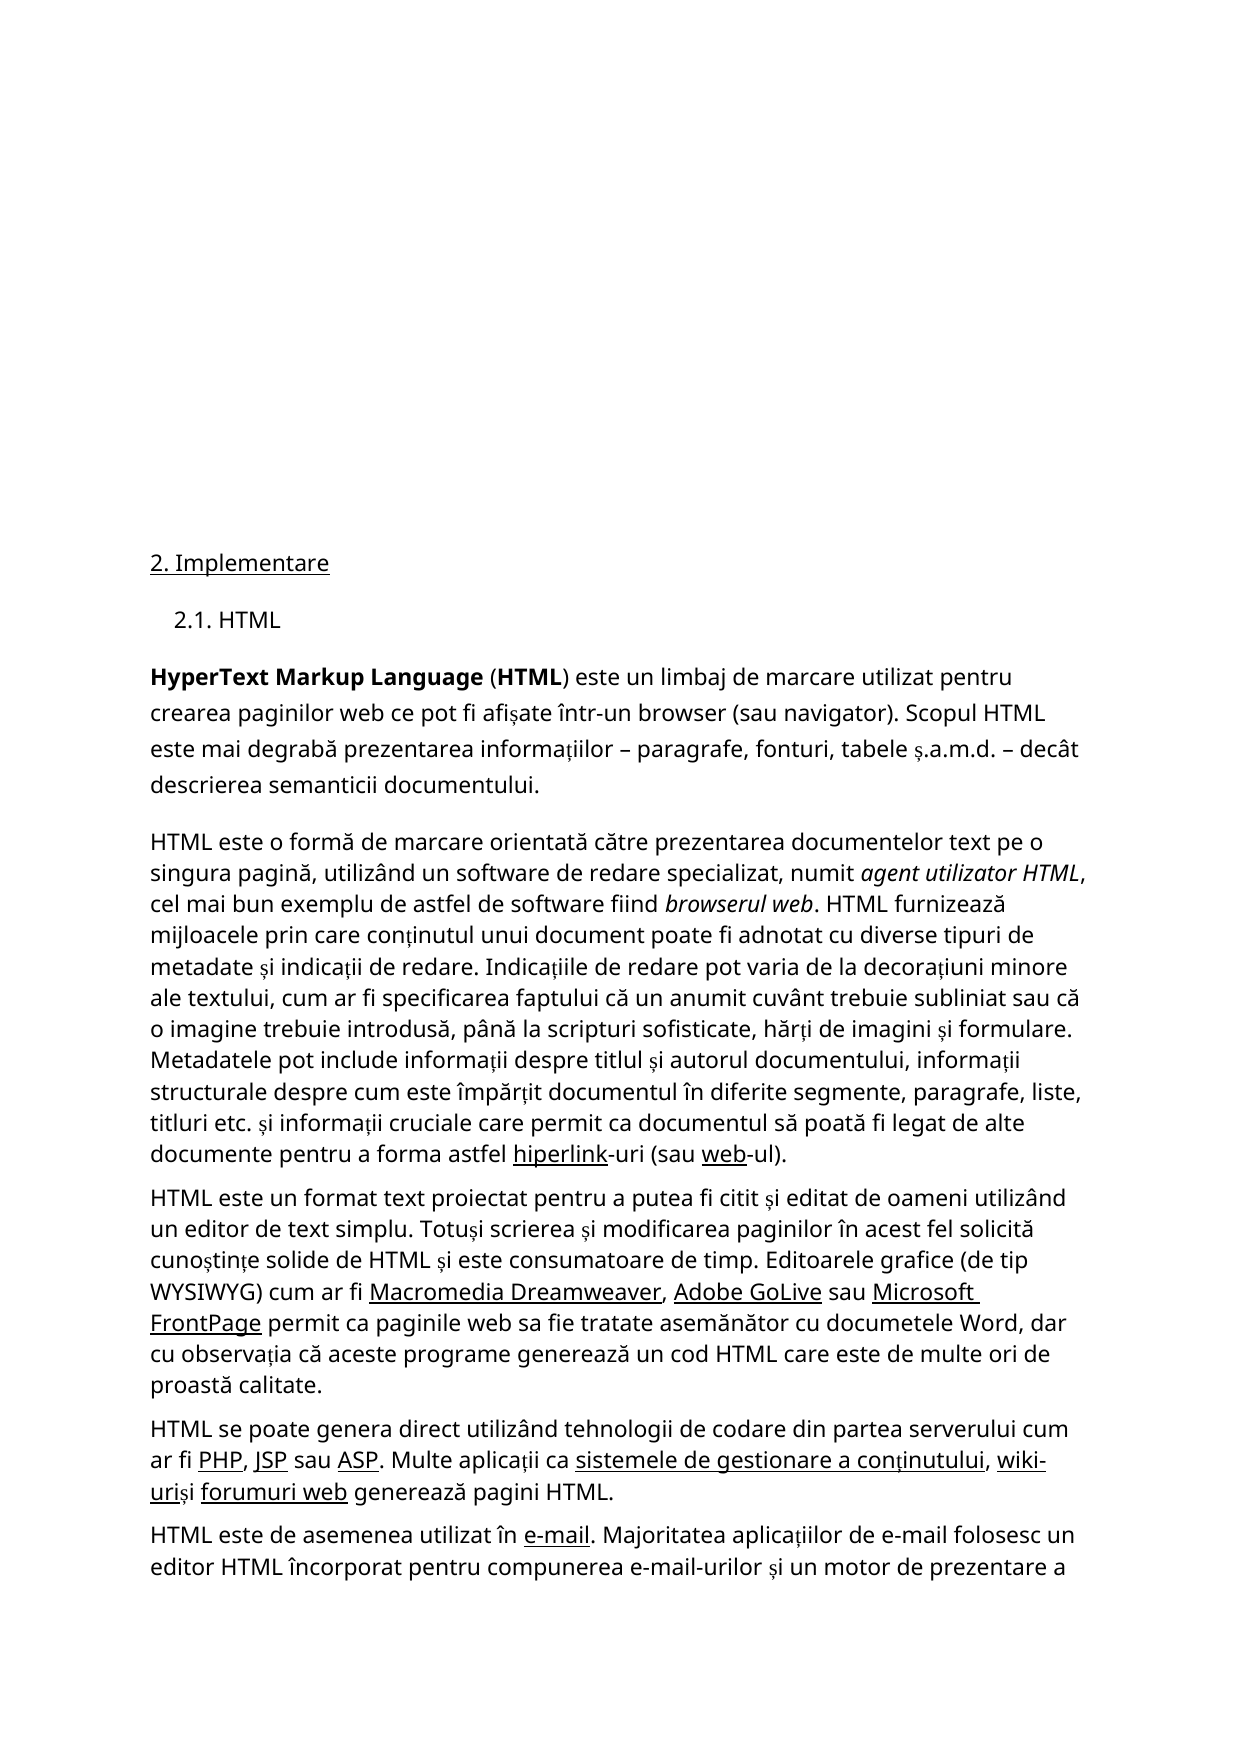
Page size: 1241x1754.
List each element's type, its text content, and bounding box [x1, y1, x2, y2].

text HyperText Markup Language (HTML) este un limbaj de marcare utilizat pentru crearea paginilor web ce pot fi afișate într-un browser (sau navigator). Scopul HTML este mai degrabă prezentarea informațiilor – paragrafe, fonturi, tabele ș.a.m.d. – decât descrierea semanticii documentului. [150, 661, 1090, 800]
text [150, 1519, 1090, 1582]
text 2.1. HTML [150, 604, 1090, 635]
text HTML se poate genera direct utilizând tehnologii de codare din partea serverului cum ar fi PHP, JSP sau ASP. Multe aplicații ca sistemele de gestionare a conținutului, wiki-uriși forumuri web generează pagini HTML. [150, 1413, 1090, 1507]
text HTML este o formă de marcare orientată către prezentarea documentelor text pe o singura pagină, utilizând un software de redare specializat, numit agent utilizator HTML, cel mai bun exemplu de astfel de software fiind browserul web. HTML furnizează mijloacele prin care conținutul unui document poate fi adnotat cu diverse tipuri de metadate și indicații de redare. Indicațiile de redare pot varia de la decorațiuni minore ale textului, cum ar fi specificarea faptului că un anumit cuvânt trebuie subliniat sau că o imagine trebuie introdusă, până la scripturi sofisticate, hărți de imagini și formulare. Metadatele pot include informații despre titlul și autorul documentului, informații structurale despre cum este împărțit documentul în diferite segmente, paragrafe, liste, titluri etc. și informații cruciale care permit ca documentul să poată fi legat de alte documente pentru a forma astfel hiperlink-uri (sau web-ul). [150, 826, 1090, 1169]
text 2. Implementare [150, 547, 1090, 579]
text HTML este un format text proiectat pentru a putea fi citit și editat de oameni utilizând un editor de text simplu. Totuși scrierea și modificarea paginilor în acest fel solicită cunoștințe solide de HTML și este consumatoare de timp. Editoarele grafice (de tip WYSIWYG) cum ar fi Macromedia Dreamweaver, Adobe GoLive sau Microsoft FrontPage permit ca paginile web sa fie tratate asemănător cu documetele Word, dar cu observația că aceste programe generează un cod HTML care este de multe ori de proastă calitate. [150, 1182, 1090, 1401]
